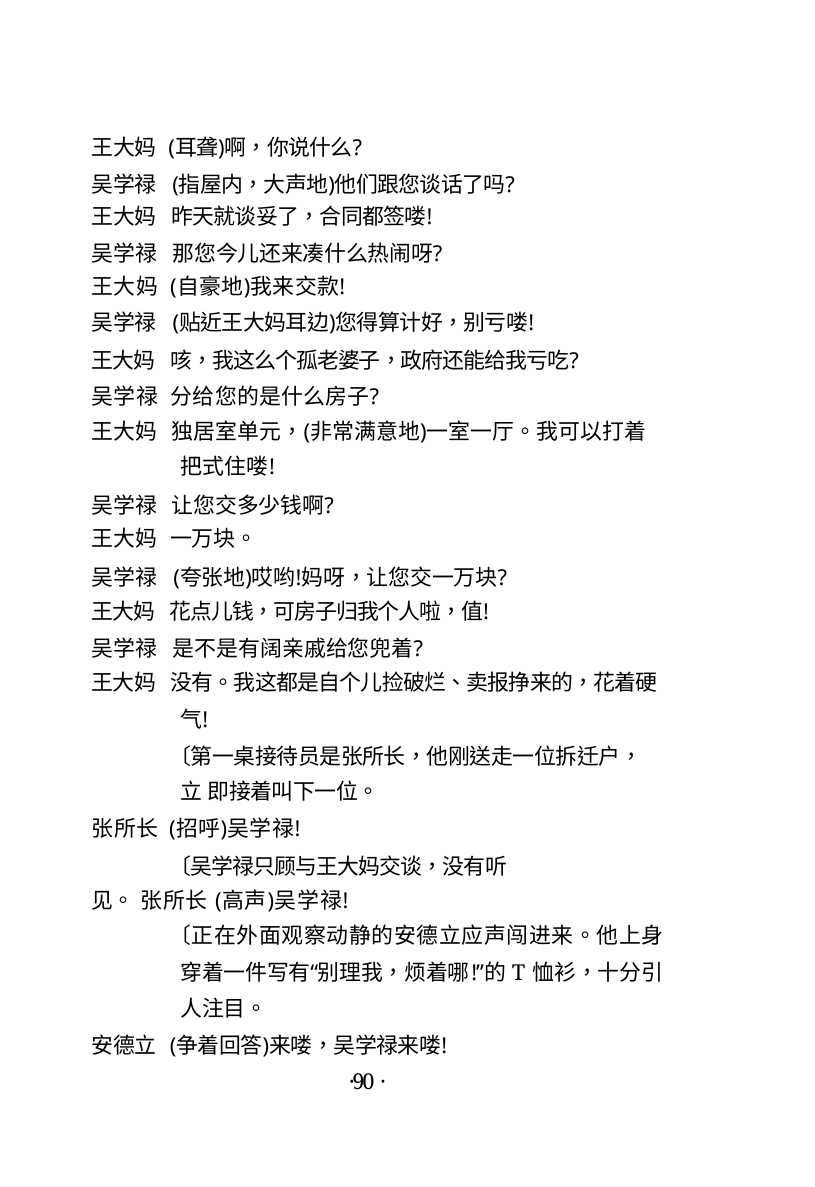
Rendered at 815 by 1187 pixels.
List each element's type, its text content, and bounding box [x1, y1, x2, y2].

text 王大妈 咳，我这么个孤老婆子，政府还能给我亏吃? 吴学禄 分给您的是什么房子? [92, 346, 583, 411]
text 吴学禄 是不是有阔亲戚给您兜着? [92, 634, 692, 662]
text 王大妈 (耳聋)啊，你说什么? [92, 133, 692, 161]
text 吴学禄 (指屋内，大声地)他们跟您谈话了吗? 王大妈 昨天就谈妥了，合同都签喽! [92, 169, 527, 231]
text 吴学禄 (夸张地)哎哟!妈呀，让您交一万块? 王大妈 花点儿钱，可房子归我个人啦，值! [92, 562, 527, 625]
text 王大妈 没有。我这都是自个儿捡破烂、卖报挣来的，花着硬 气! [92, 667, 661, 733]
text 张所长 (招呼)吴学禄! [92, 814, 692, 841]
text 〔吴学禄只顾与王大妈交谈，没有听见。 张所长 (高声)吴学禄! [92, 851, 548, 915]
text 〔正在外面观察动静的安德立应声闯进来。他上身 穿着一件写有“别理我，烦着哪!”的T 恤衫，十分引 人注目。 [169, 920, 664, 1023]
text 吴学禄 让您交多少钱啊? 王大妈 一万块。 [92, 490, 340, 552]
text 吴学禄 那您今儿还来凑什么热闹呀? 王大妈 (自豪地)我来交款! [92, 238, 448, 301]
text 吴学禄 (贴近王大妈耳边)您得算计好，别亏喽! [92, 309, 692, 336]
text 〔第一桌接待员是张所长，他刚送走一位拆迁户，立 即接着叫下一位。 [169, 741, 663, 806]
text 王大妈 独居室单元，(非常满意地)一室一厅。我可以打着 把式住喽! [92, 416, 661, 481]
text 安德立 (争着回答)来喽，吴学禄来喽! [92, 1032, 692, 1059]
